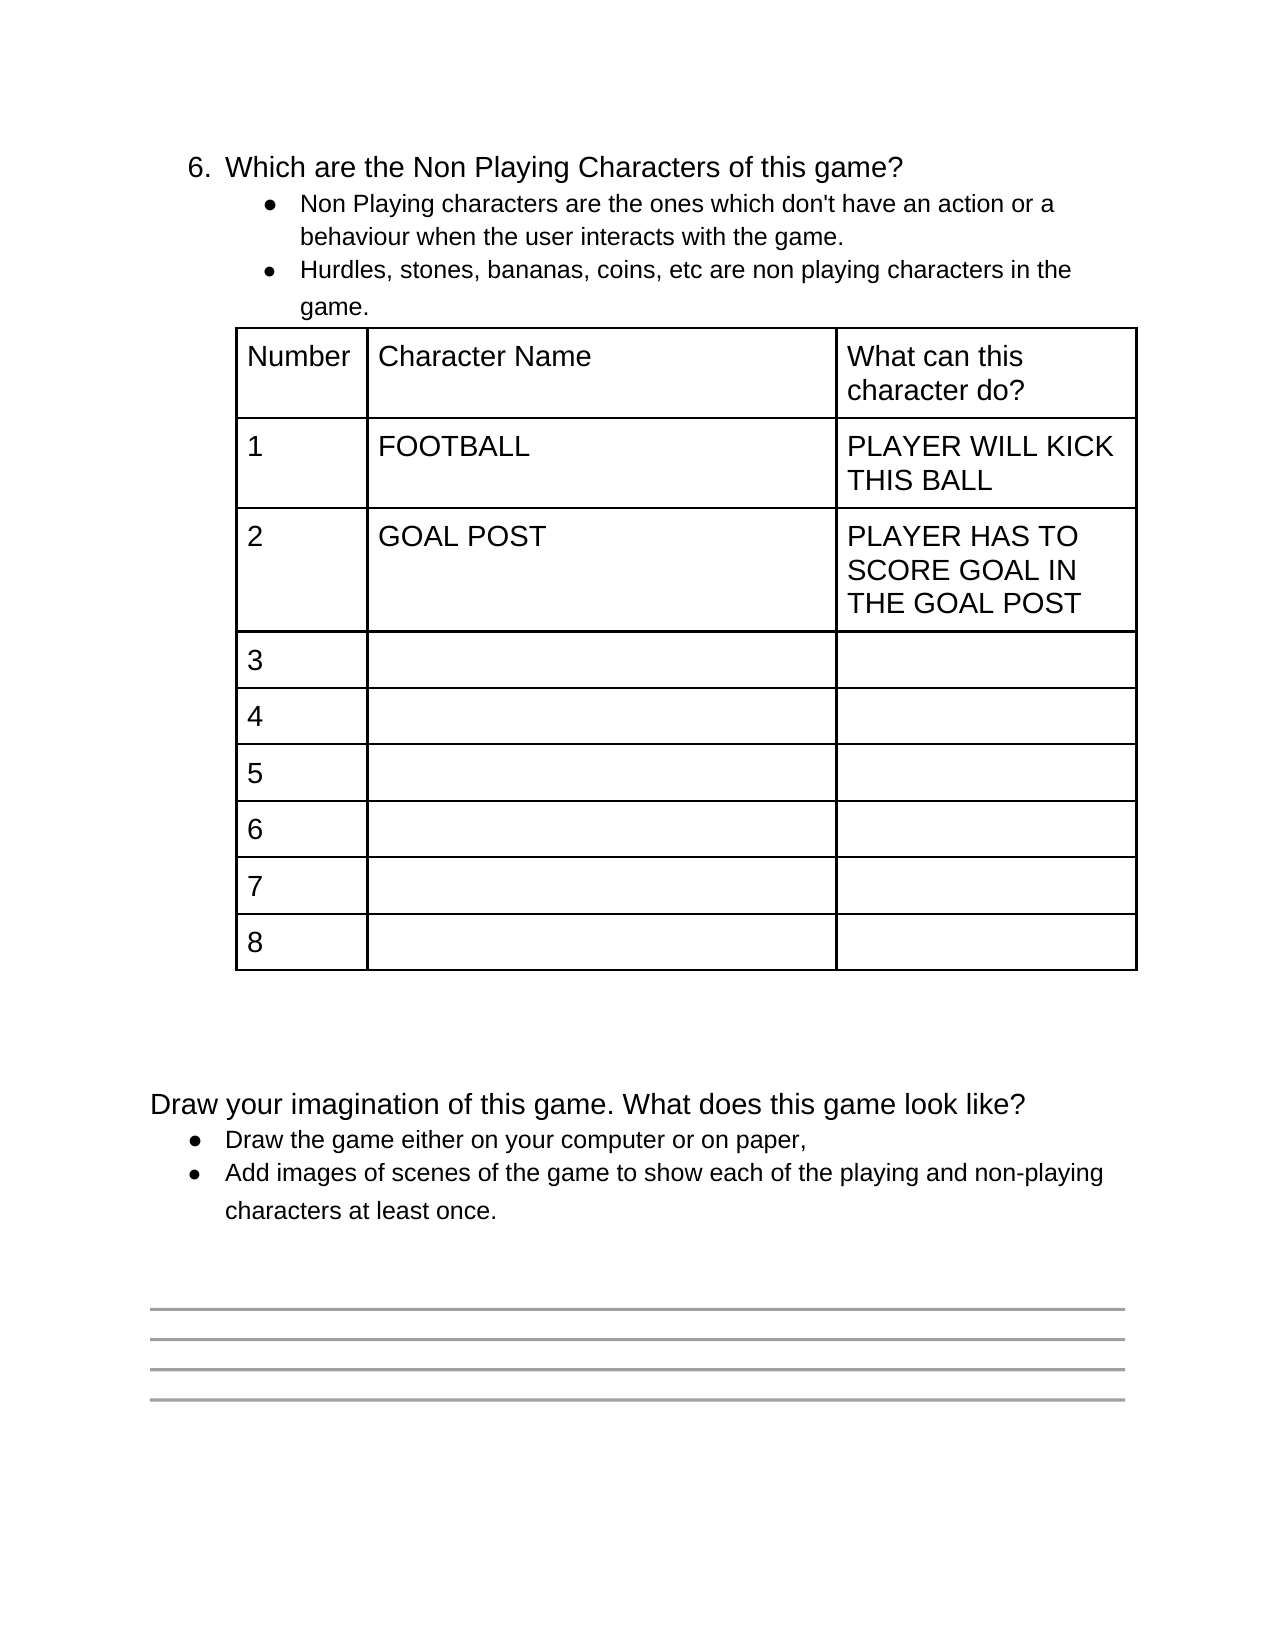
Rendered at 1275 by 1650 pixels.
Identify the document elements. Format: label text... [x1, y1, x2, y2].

table_cell PLAYER HAS TO SCORE GOAL IN THE GOAL POST [838, 509, 1135, 630]
table_cell [369, 858, 835, 913]
table_cell [369, 745, 835, 800]
table_cell [369, 689, 835, 743]
table_header Character Name [369, 329, 835, 417]
list Draw the game either on your computer or on paper, [187, 1125, 1125, 1154]
table_cell 6 [238, 802, 366, 856]
table_cell [838, 745, 1135, 800]
table_cell [838, 858, 1135, 913]
table_cell 7 [238, 858, 366, 913]
table_header Number [238, 329, 366, 417]
table_cell [838, 633, 1135, 687]
table_cell GOAL POST [369, 509, 835, 630]
table_cell 8 [238, 915, 366, 969]
list Hurdles, stones, bananas, coins, etc are non playing characters in the game. [262, 254, 1125, 322]
table_header What can this character do? [838, 329, 1135, 417]
table_cell 3 [238, 633, 366, 687]
table_cell 1 [238, 419, 366, 507]
table_cell [369, 915, 835, 969]
list Which are the Non Playing Characters of this game? [187, 150, 1125, 183]
table_cell [838, 802, 1135, 856]
text Draw your imagination of this game. What does this game look like? [150, 1087, 1125, 1120]
list Add images of scenes of the game to show each of the playing and non-playing characters at least once. [187, 1158, 1125, 1226]
table_cell [369, 633, 835, 687]
table_cell 5 [238, 745, 366, 800]
table_cell 2 [238, 509, 366, 630]
table_cell [369, 802, 835, 856]
list Non Playing characters are the ones which don't have an action or a behaviour when the user interacts with the game. [262, 188, 1125, 250]
table_cell FOOTBALL [369, 419, 835, 507]
table_cell 4 [238, 689, 366, 743]
table_cell [838, 915, 1135, 969]
table_cell [838, 689, 1135, 743]
table_cell PLAYER WILL KICK THIS BALL [838, 419, 1135, 507]
